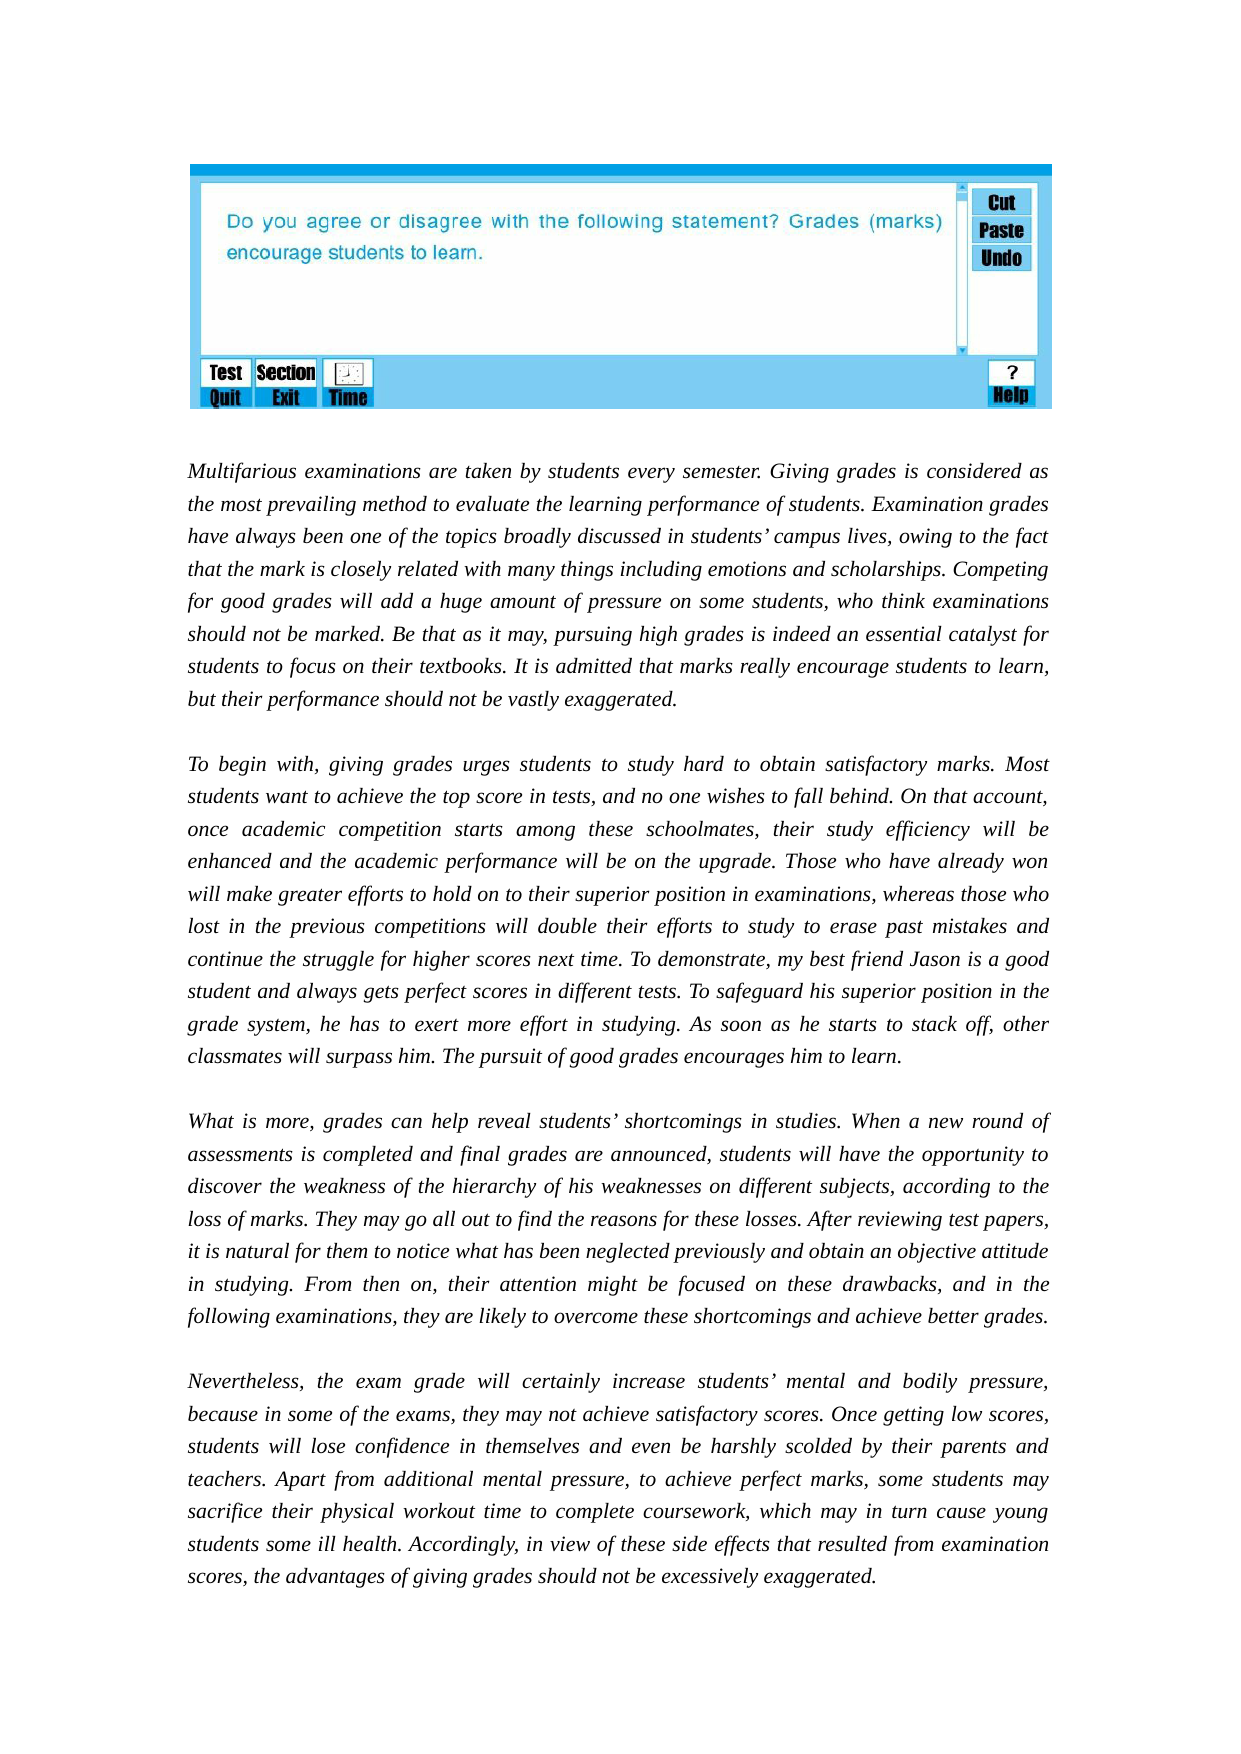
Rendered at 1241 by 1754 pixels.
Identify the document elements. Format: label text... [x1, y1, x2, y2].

text Nevertheless, the exam grade will certainly increase students’ mental and bodily pressure, because in some of the exams, they may not achieve satisfactory scores. Once getting low scores, students will lose confidence in themselves and even be harshly scolded by their parents and teachers. Apart from additional mental pressure, to achieve perfect marks, some students may sacrifice their physical workout time to complete coursework, which may in turn cause young students some ill health. Accordingly, in view of these side effects that resulted from examination scores, the advantages of giving grades should not be excessively exaggerated. [187, 1364, 1053, 1592]
text Multifarious examinations are taken by students every semester. Giving grades is considered as the most prevailing method to evaluate the learning performance of students. Examination grades have always been one of the topics broadly discussed in students’ campus lives, owing to the fact that the mark is closely related with many things including emotions and scholarships. Competing for good grades will add a huge amount of pressure on some students, who think examinations should not be marked. Be that as it may, pursuing high grades is indeed an essential catalyst for students to focus on their textbooks. It is admitted that marks really encourage students to learn, but their performance should not be vastly exaggerated. [187, 454, 1053, 714]
picture [187, 162, 1053, 411]
text What is more, grades can help reveal students’ shortcomings in studies. When a new round of assessments is completed and final grades are announced, students will have the opportunity to discover the weakness of the hierarchy of his weaknesses on different subjects, according to the loss of marks. They may go all out to find the reasons for these losses. After reviewing test papers, it is natural for them to notice what has been neglected previously and obtain an objective attitude in studying. From then on, their attention might be focused on these drawbacks, and in the following examinations, they are likely to overcome these shortcomings and achieve better grades. [187, 1104, 1053, 1332]
text To begin with, giving grades urges students to study hard to obtain satisfactory marks. Most students want to achieve the top score in tests, and no one wishes to fall behind. On that account, once academic competition starts among these schoolmates, their study efficiency will be enhanced and the academic performance will be on the upgrade. Those who have already won will make greater efforts to hold on to their superior position in examinations, whereas those who lost in the previous competitions will double their efforts to study to erase past mistakes and continue the struggle for higher scores next time. To demonstrate, my best friend Jason is a good student and always gets perfect scores in different tests. To safeguard his superior position in the grade system, he has to exert more effort in studying. As soon as he starts to stack off, other classmates will surpass him. The pursuit of good grades encourages him to learn. [187, 747, 1053, 1072]
